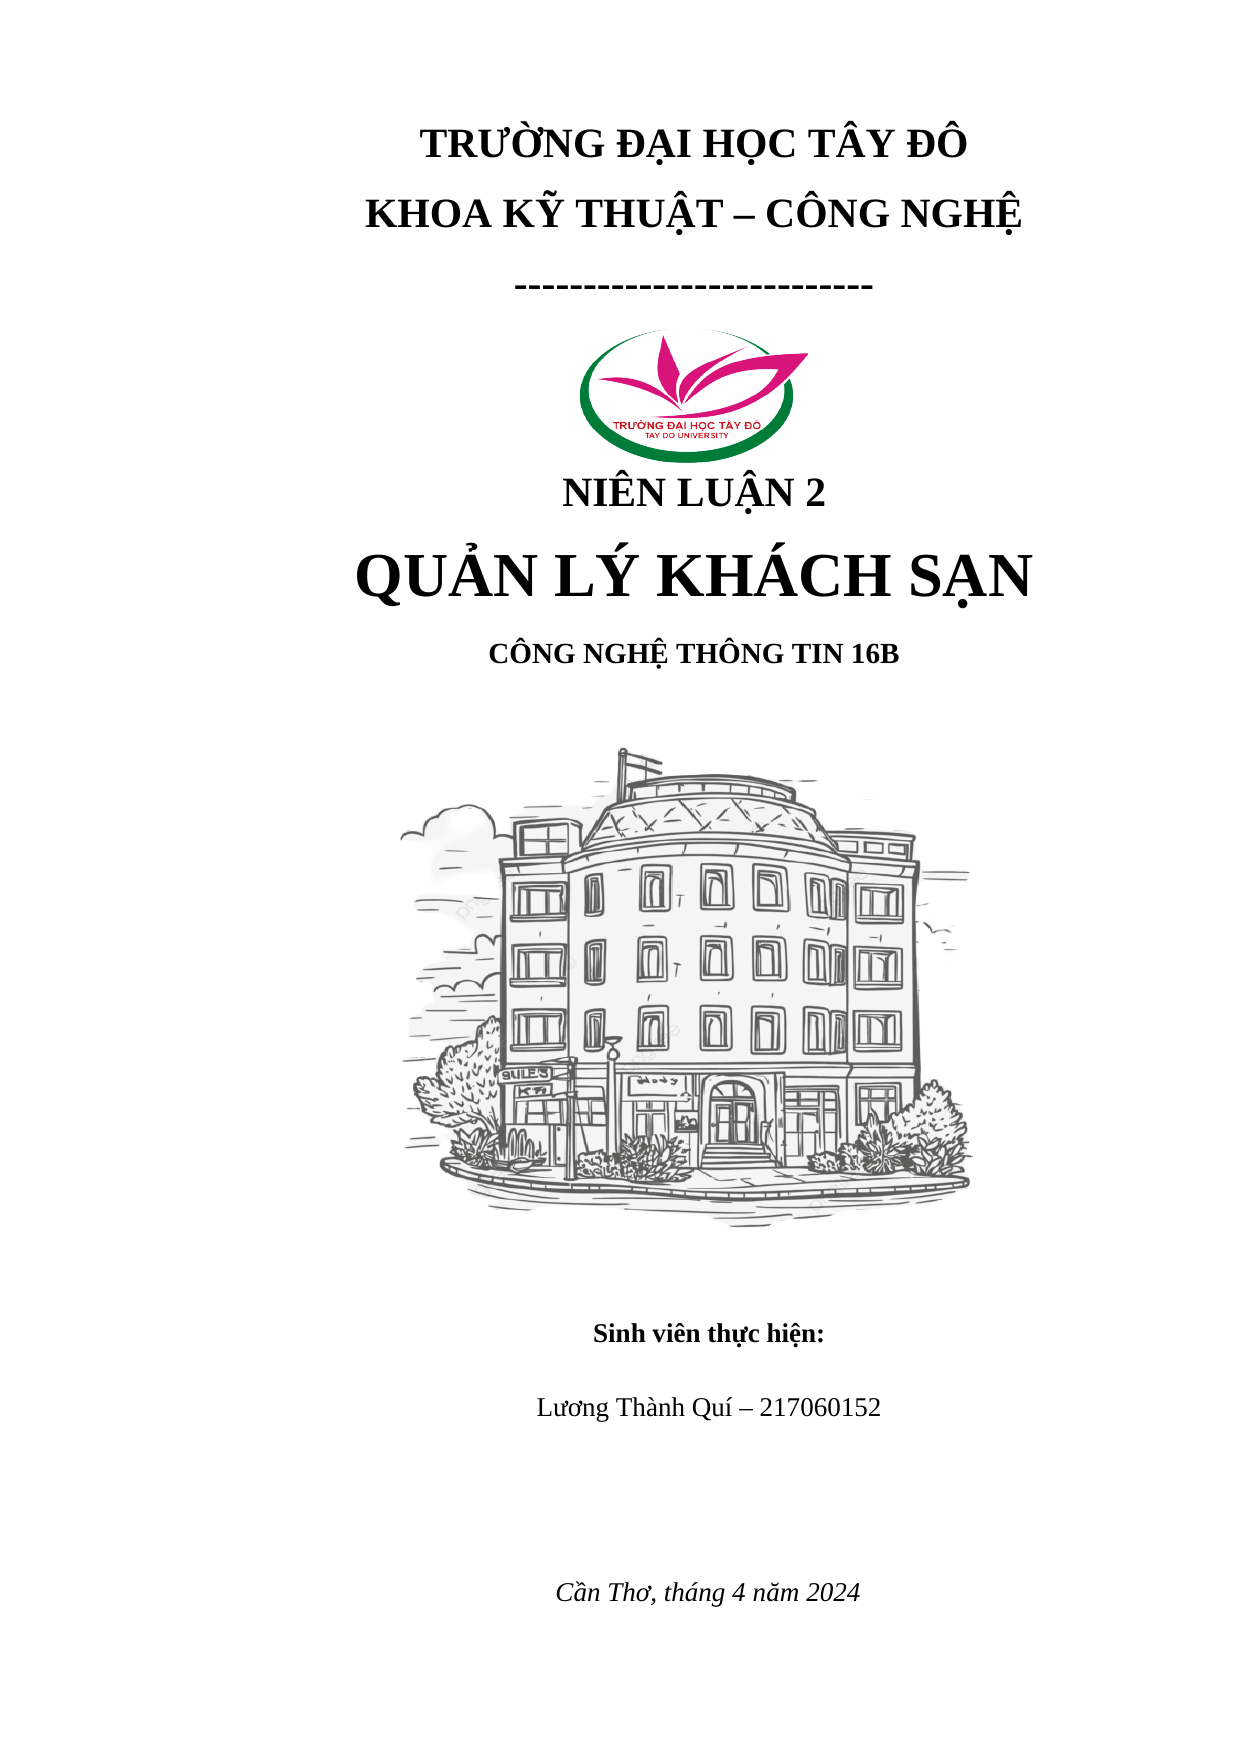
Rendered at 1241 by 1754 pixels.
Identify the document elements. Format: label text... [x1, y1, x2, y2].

table_cell Cần Thơ, tháng 4 năm 2024 [281, 1427, 1137, 1613]
picture [341, 689, 1047, 1275]
picture [579, 328, 809, 463]
table_header Sinh viên thực hiện: [281, 1280, 1137, 1353]
text QUẢN LÝ KHÁCH SẠN [266, 538, 1122, 610]
text -------------------------- [266, 258, 1122, 306]
text NIÊN LUẬN 2 [266, 468, 1122, 516]
table_cell Lương Thành Quí – 217060152 [281, 1354, 1137, 1427]
text TRƯỜNG ĐẠI HỌC TÂY ĐÔ [266, 118, 1122, 166]
text CÔNG NGHỆ THÔNG TIN 16B [266, 637, 1122, 670]
text KHOA KỸ THUẬT – CÔNG NGHỆ [266, 188, 1122, 236]
